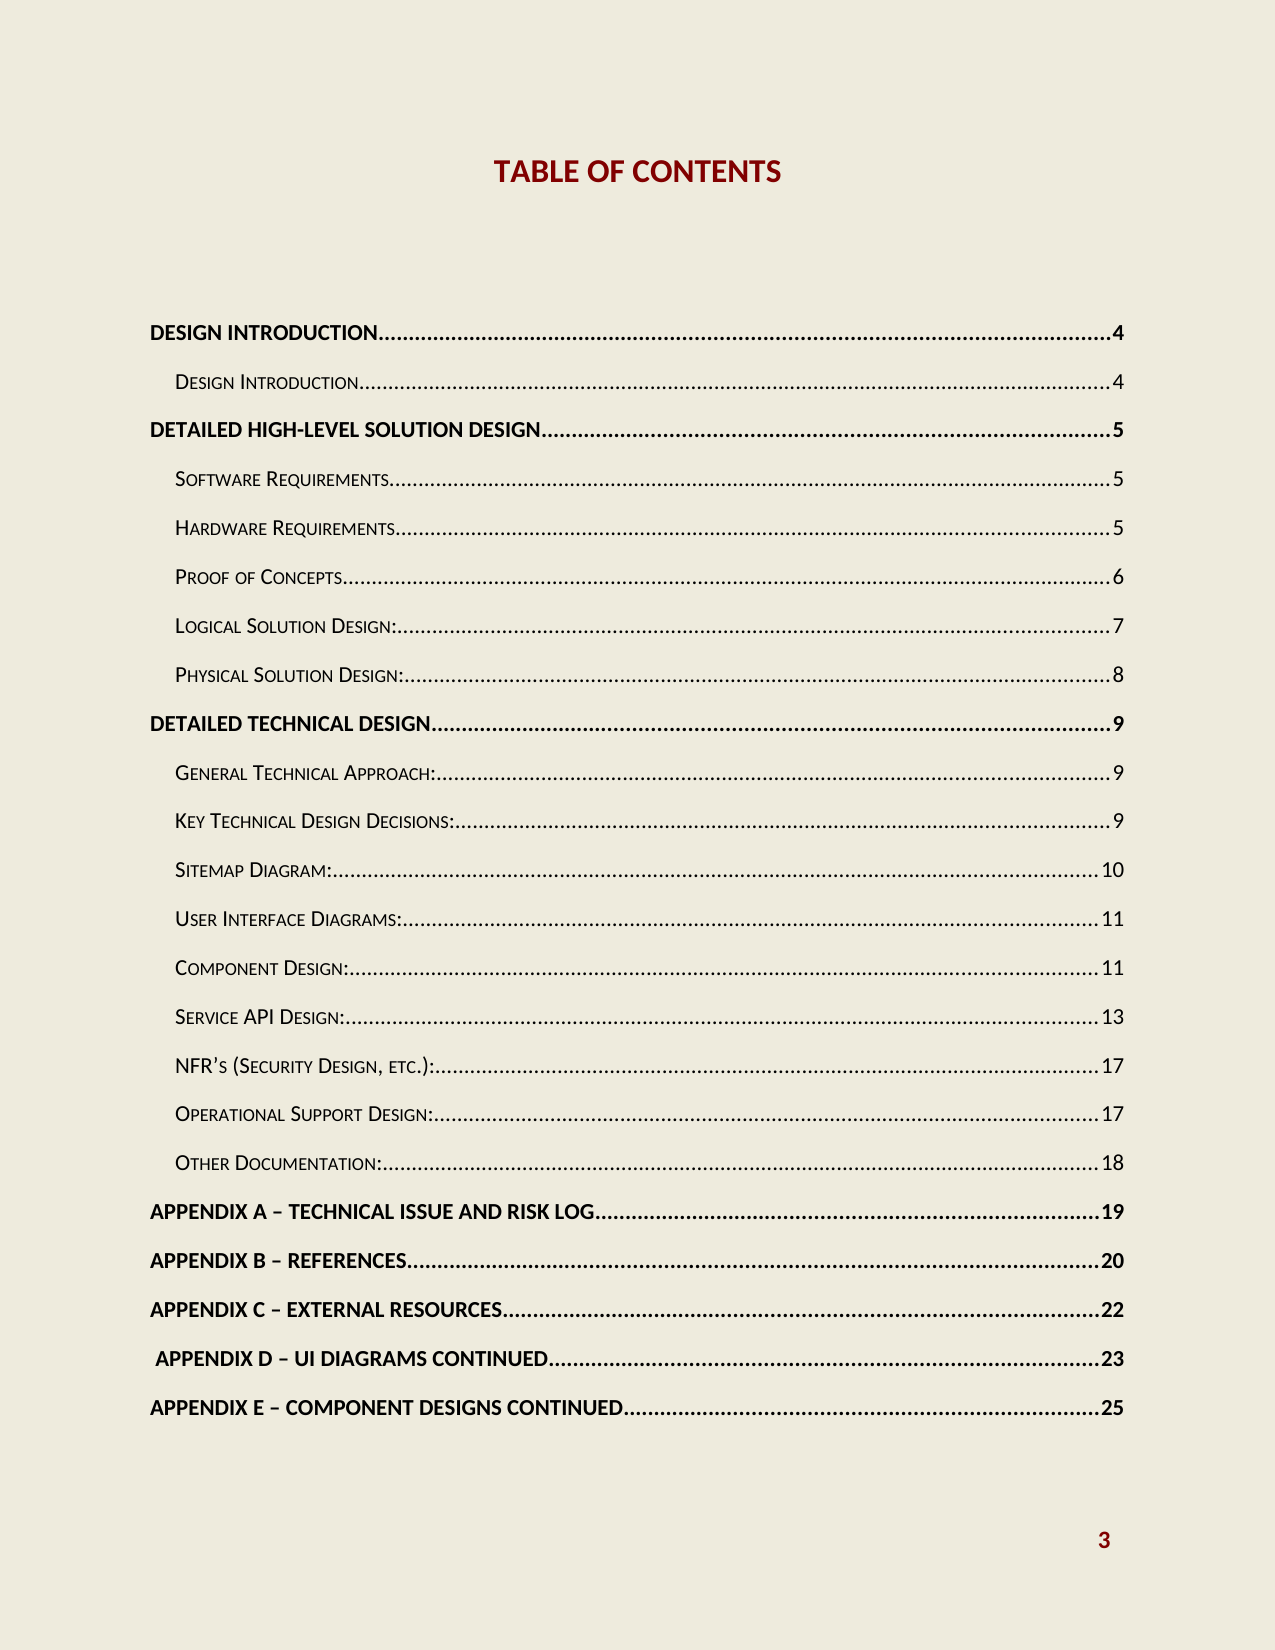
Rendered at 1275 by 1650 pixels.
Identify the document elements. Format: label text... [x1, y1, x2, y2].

text TABLE OF CONTENTS [150, 150, 1125, 191]
